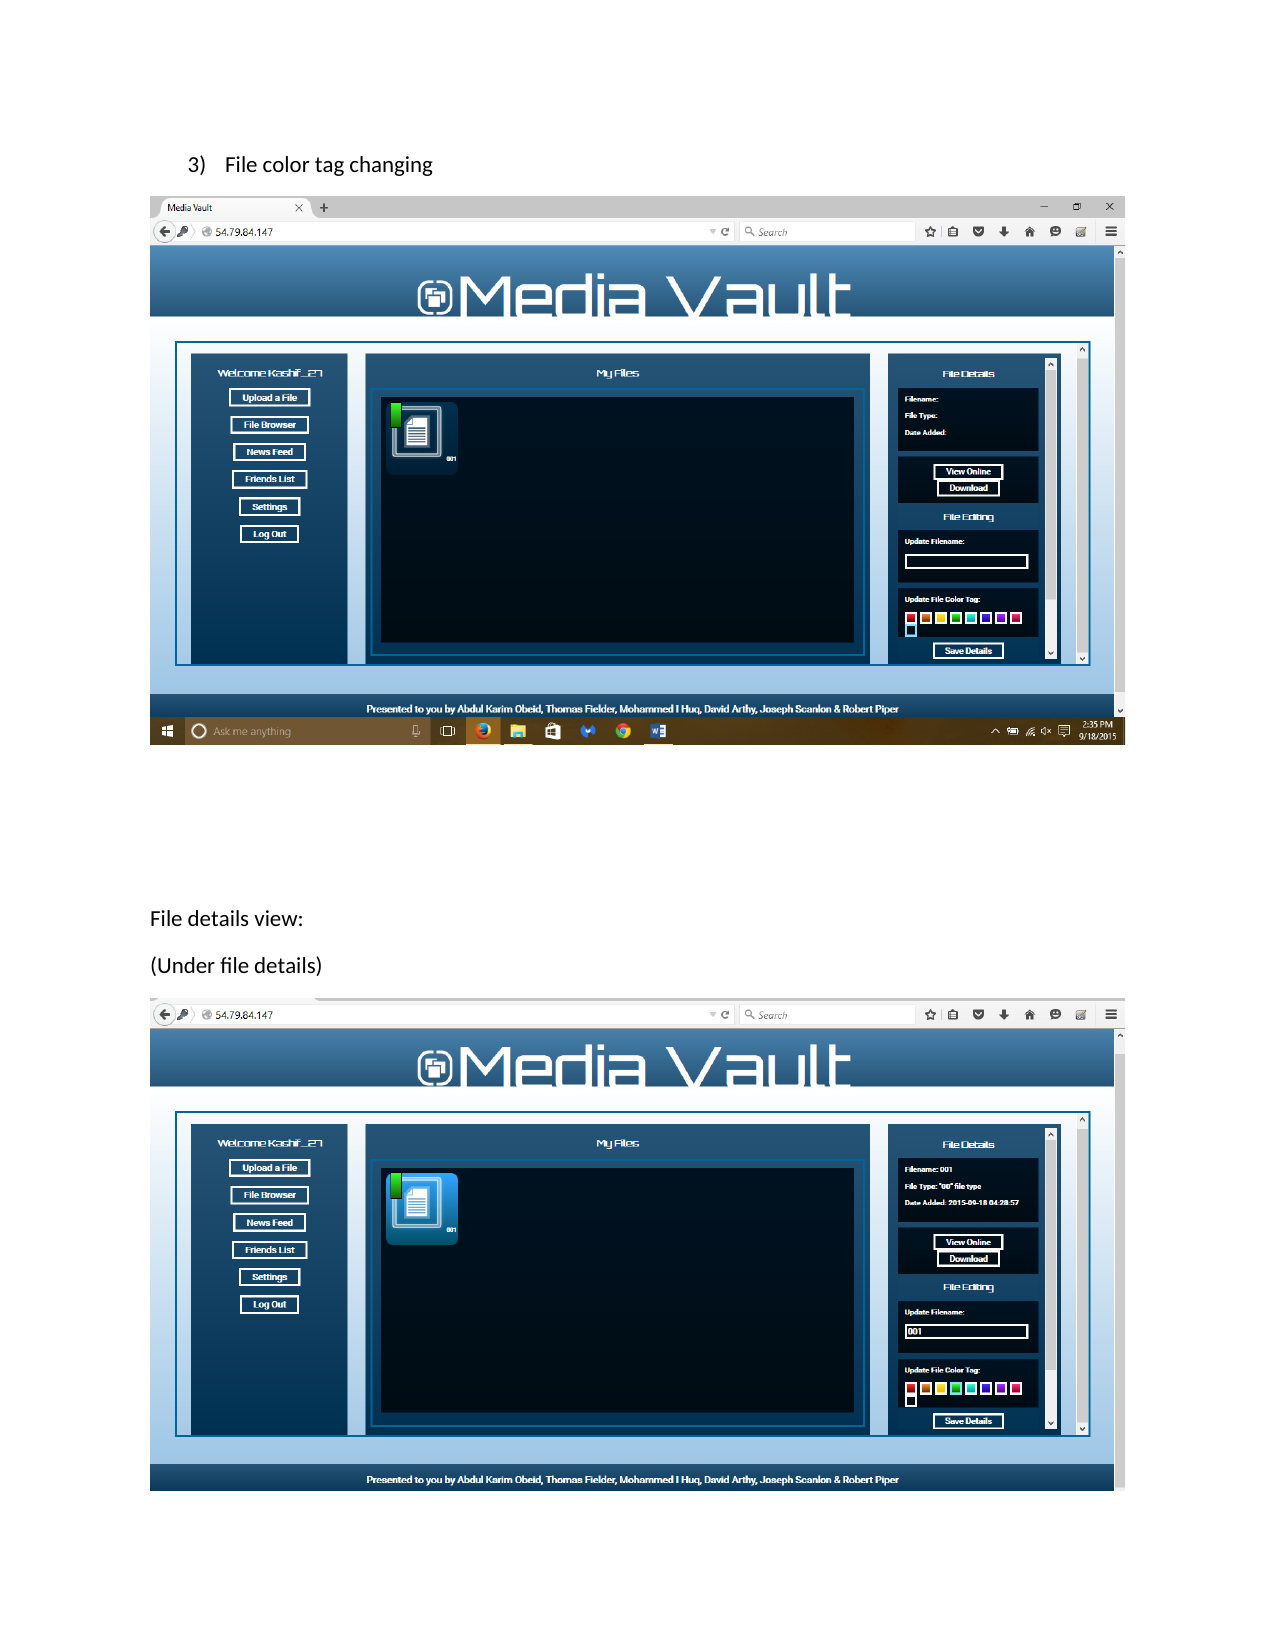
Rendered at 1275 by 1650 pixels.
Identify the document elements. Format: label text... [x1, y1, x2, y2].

picture [150, 998, 1125, 1491]
picture [150, 196, 1125, 745]
text (Under file details) [150, 951, 1125, 979]
text File details view: [150, 904, 1125, 932]
list File color tag changing [187, 150, 1125, 178]
